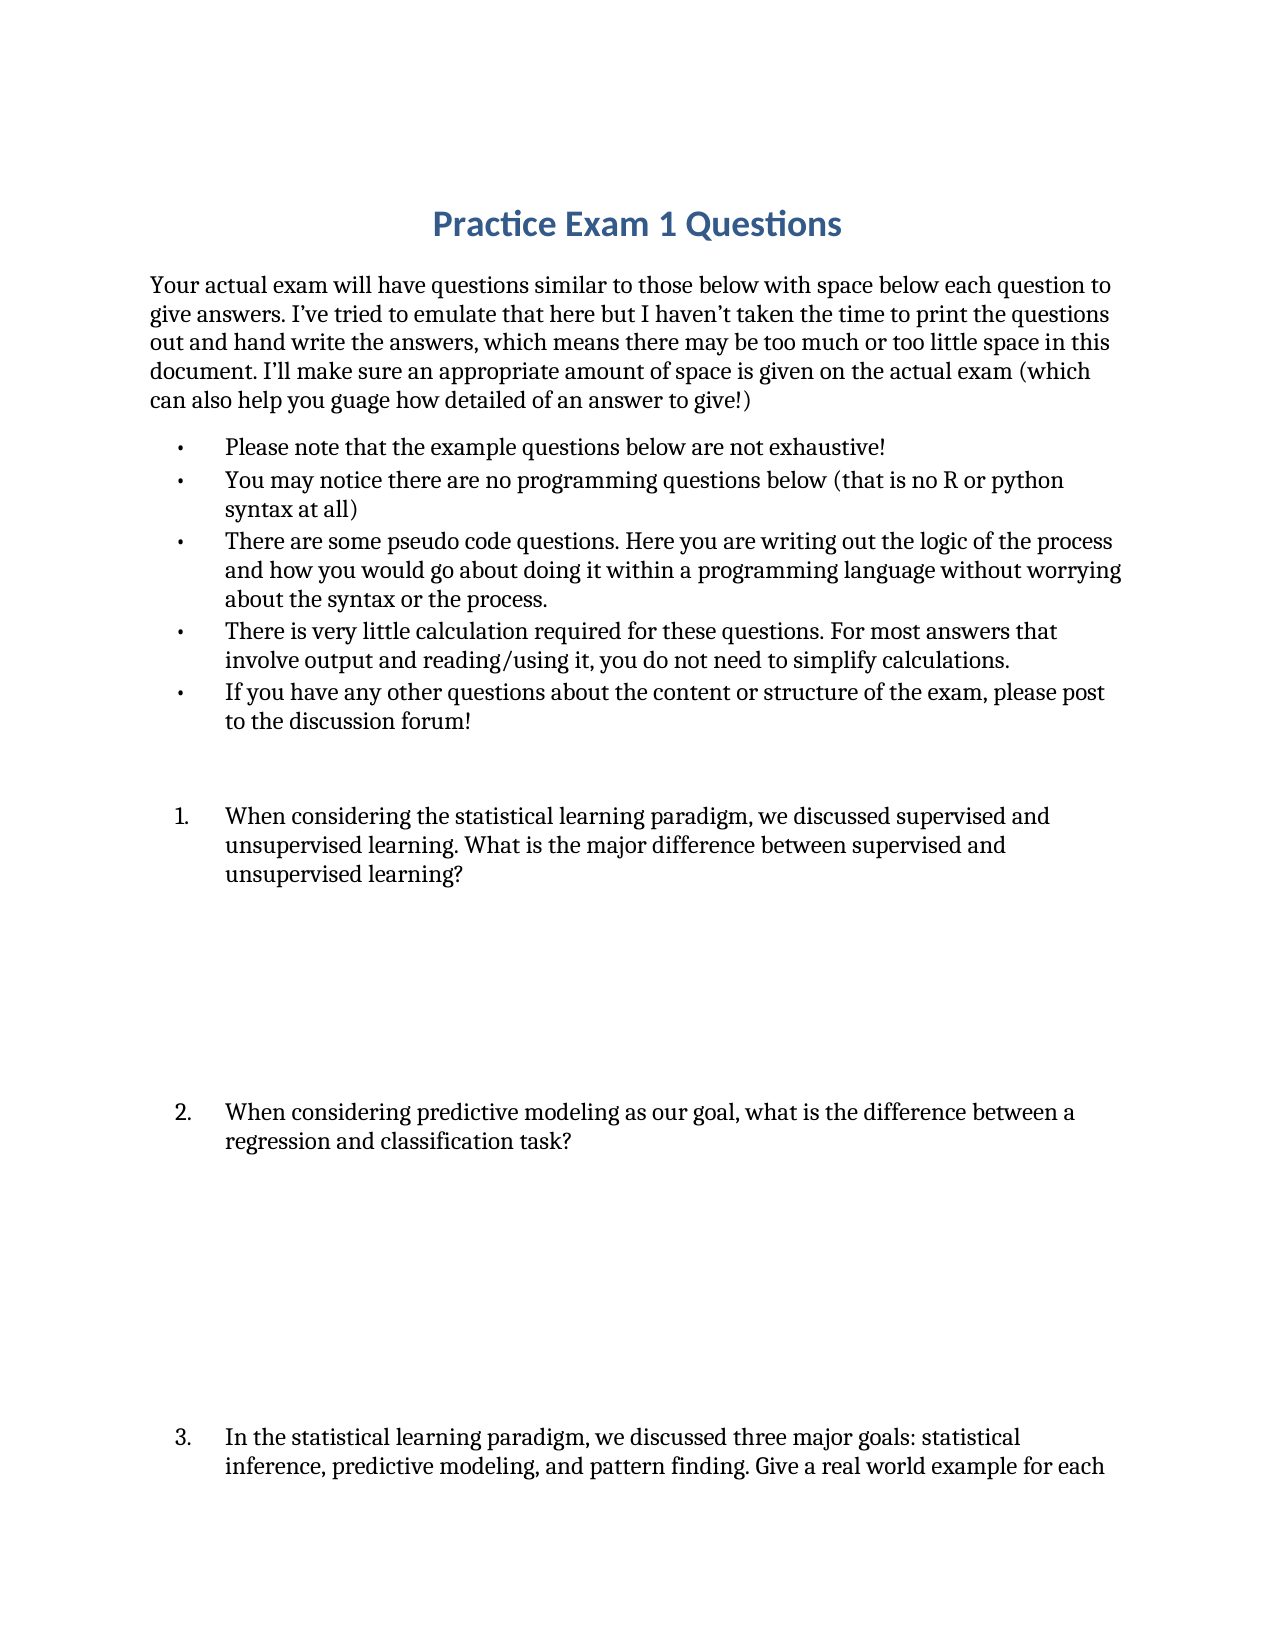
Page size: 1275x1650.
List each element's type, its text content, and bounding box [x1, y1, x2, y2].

list If you have any other questions about the content or structure of the exam, please post to the discussion forum! [175, 678, 1125, 736]
list You may notice there are no programming questions below (that is no R or python syntax at all) [175, 466, 1125, 523]
title Practice Exam 1 Questions [150, 200, 1125, 246]
list There are some pseudo code questions. Here you are writing out the logic of the process and how you would go about doing it within a programming language without worrying about the syntax or the process. [175, 527, 1125, 613]
list When considering predictive modeling as our goal, what is the difference between a regression and classification task? [175, 1098, 1125, 1156]
text Your actual exam will have questions similar to those below with space below each question to give answers. I’ve tried to emulate that here but I haven’t taken the time to print the questions out and hand write the answers, which means there may be too much or too little space in this document. I’ll make sure an appropriate amount of space is given on the actual exam (which can also help you guage how detailed of an answer to give!) [150, 271, 1125, 414]
list When considering the statistical learning paradigm, we discussed supervised and unsupervised learning. What is the major difference between supervised and unsupervised learning? [175, 802, 1125, 888]
list Please note that the example questions below are not exhaustive! [175, 433, 1125, 462]
list There is very little calculation required for these questions. For most answers that involve output and reading/using it, you do not need to simplify calculations. [175, 617, 1125, 674]
